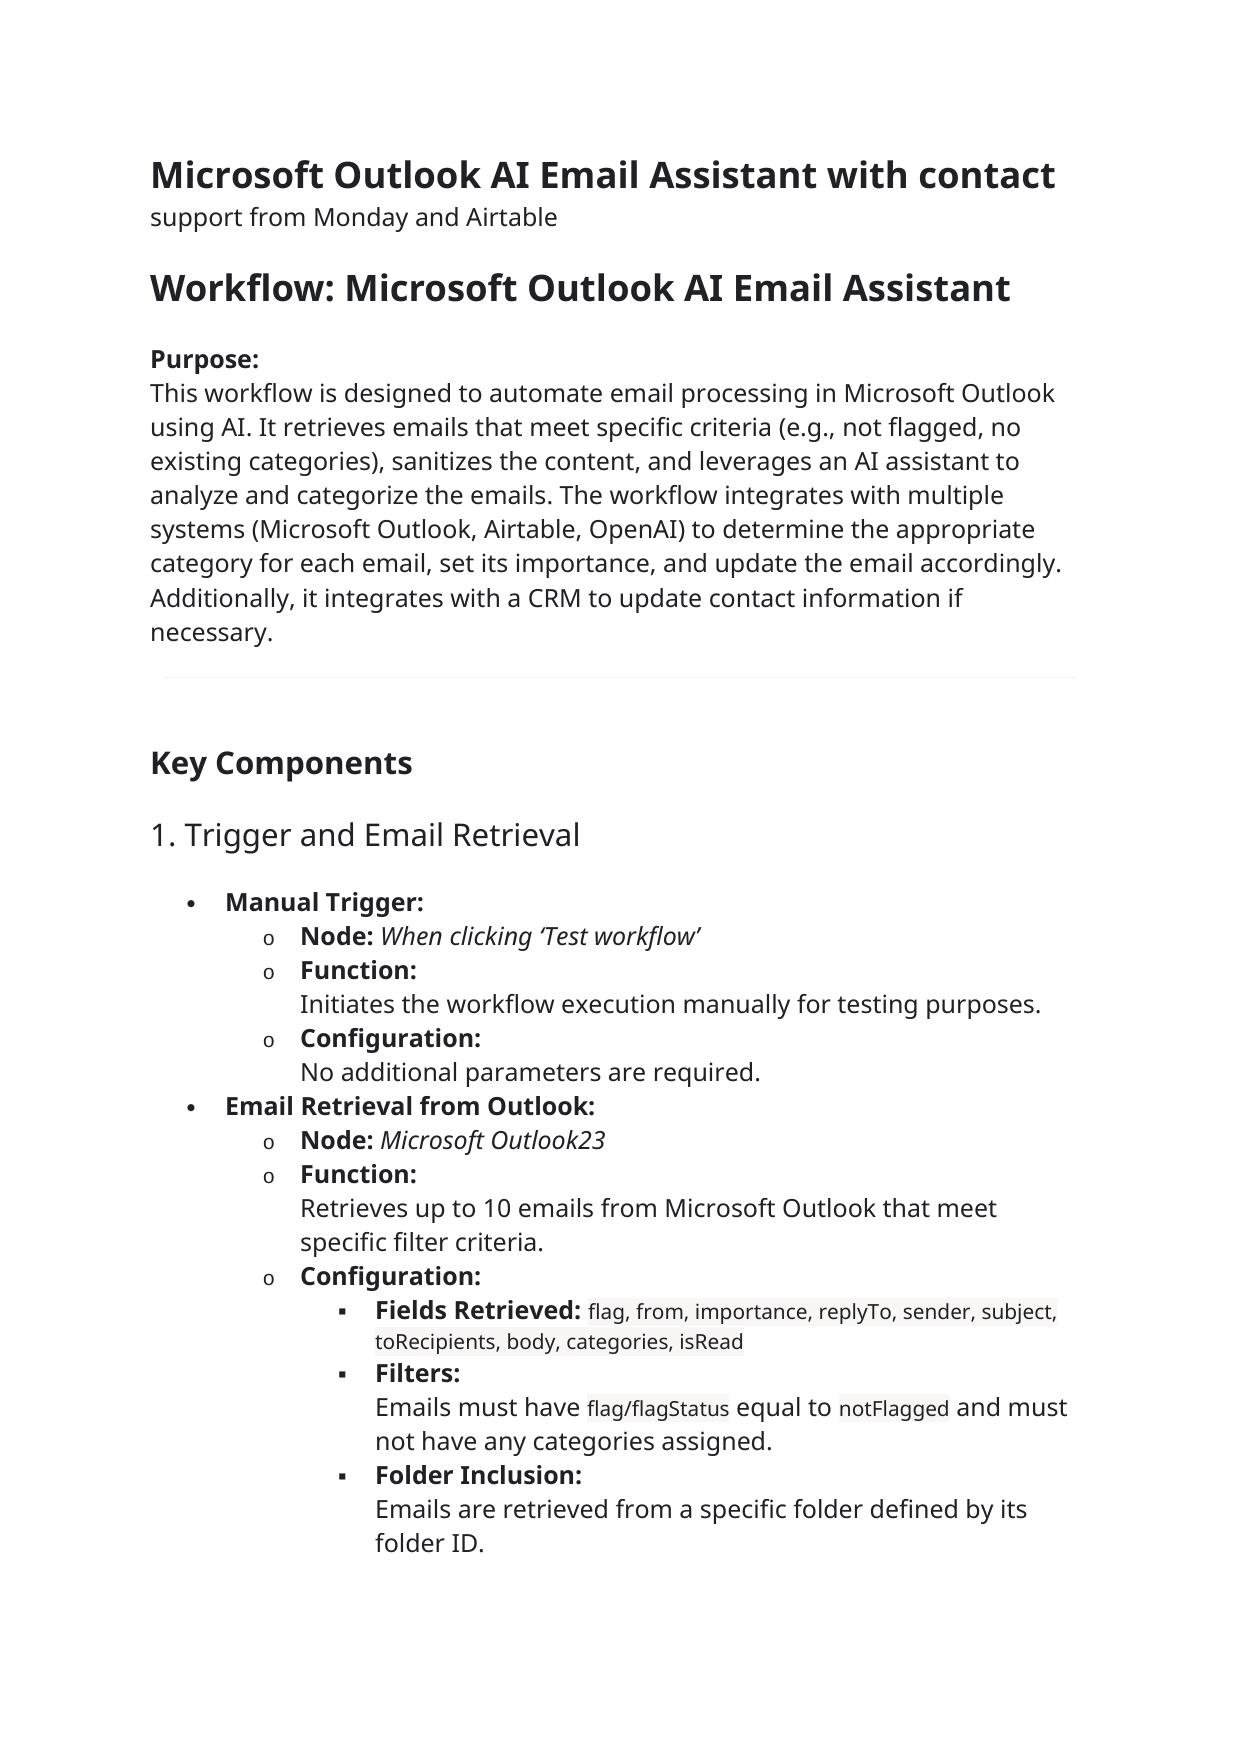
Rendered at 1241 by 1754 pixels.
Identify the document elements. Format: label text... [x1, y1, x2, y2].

list Node: When clicking ‘Test workflow’ [262, 918, 1090, 952]
list Manual Trigger: [187, 884, 1090, 918]
list Folder Inclusion: Emails are retrieved from a specific folder defined by its folder ID. [337, 1458, 1090, 1560]
text Purpose: This workflow is designed to automate email processing in Microsoft Outlook using AI. It retrieves emails that meet specific criteria (e.g., not flagged, no existing categories), sanitizes the content, and leverages an AI assistant to analyze and categorize the emails. The workflow integrates with multiple systems (Microsoft Outlook, Airtable, OpenAI) to determine the appropriate category for each email, set its importance, and update the email accordingly. Additionally, it integrates with a CRM to update contact information if necessary. [150, 342, 1090, 648]
text 1. Trigger and Email Retrieval [150, 812, 1090, 855]
list Email Retrieval from Outlook: [187, 1089, 1090, 1123]
list Configuration: No additional parameters are required. [262, 1021, 1090, 1089]
text support from Monday and Airtable [150, 200, 1090, 234]
list Function: Initiates the workflow execution manually for testing purposes. [262, 952, 1090, 1021]
list Configuration: [262, 1259, 1090, 1293]
list Fields Retrieved: flag, from, importance, replyTo, sender, subject, toRecipients, body, categories, isRead [337, 1293, 1090, 1356]
list Function: Retrieves up to 10 emails from Microsoft Outlook that meet specific filter criteria. [262, 1157, 1090, 1259]
text Microsoft Outlook AI Email Assistant with contact [150, 150, 1090, 200]
list Node: Microsoft Outlook23 [262, 1123, 1090, 1157]
text Workflow: Microsoft Outlook AI Email Assistant [150, 263, 1090, 313]
text Key Components [150, 741, 1090, 783]
list Filters: Emails must have flag/flagStatus equal to notFlagged and must not have any categories assigned. [337, 1356, 1090, 1458]
